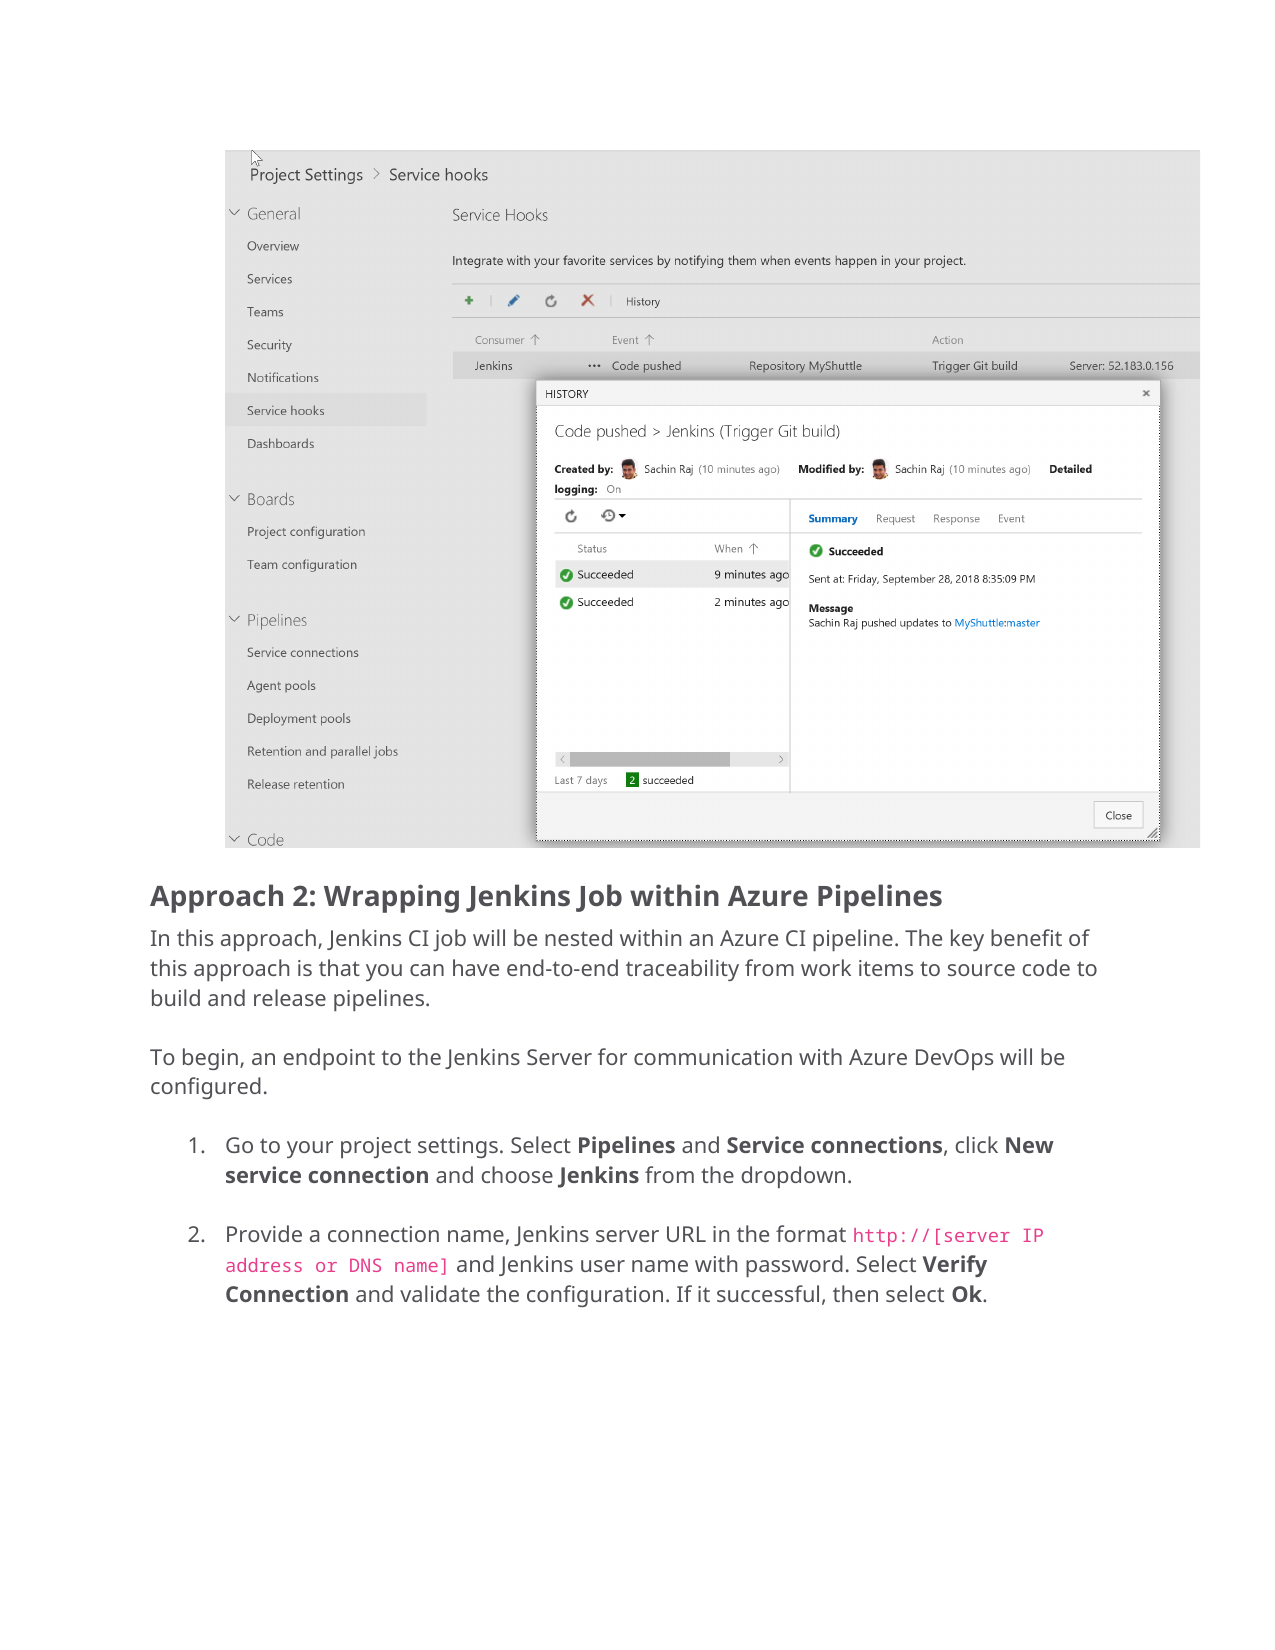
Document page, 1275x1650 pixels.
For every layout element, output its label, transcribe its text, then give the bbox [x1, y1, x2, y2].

text In this approach, Jenkins CI job will be nested within an Azure CI pipeline. The key benefit of this approach is that you can have end-to-end traceability from work items to source code to build and release pipelines. [150, 923, 1125, 1012]
picture [225, 150, 1200, 848]
list Provide a connection name, Jenkins server URL in the format http://[server IP address or DNS name] and Jenkins user name with password. Select Verify Connection and validate the configuration. If it successful, then select Ok. [187, 1219, 1125, 1308]
text To begin, an endpoint to the Jenkins Server for communication with Azure DevOps will be configured. [150, 1041, 1125, 1101]
list Go to your project settings. Select Pipelines and Service connections, click New service connection and choose Jenkins from the dropdown. [187, 1130, 1125, 1190]
subtitle Approach 2: Wrapping Jenkins Job within Azure Pipelines [150, 877, 1125, 915]
